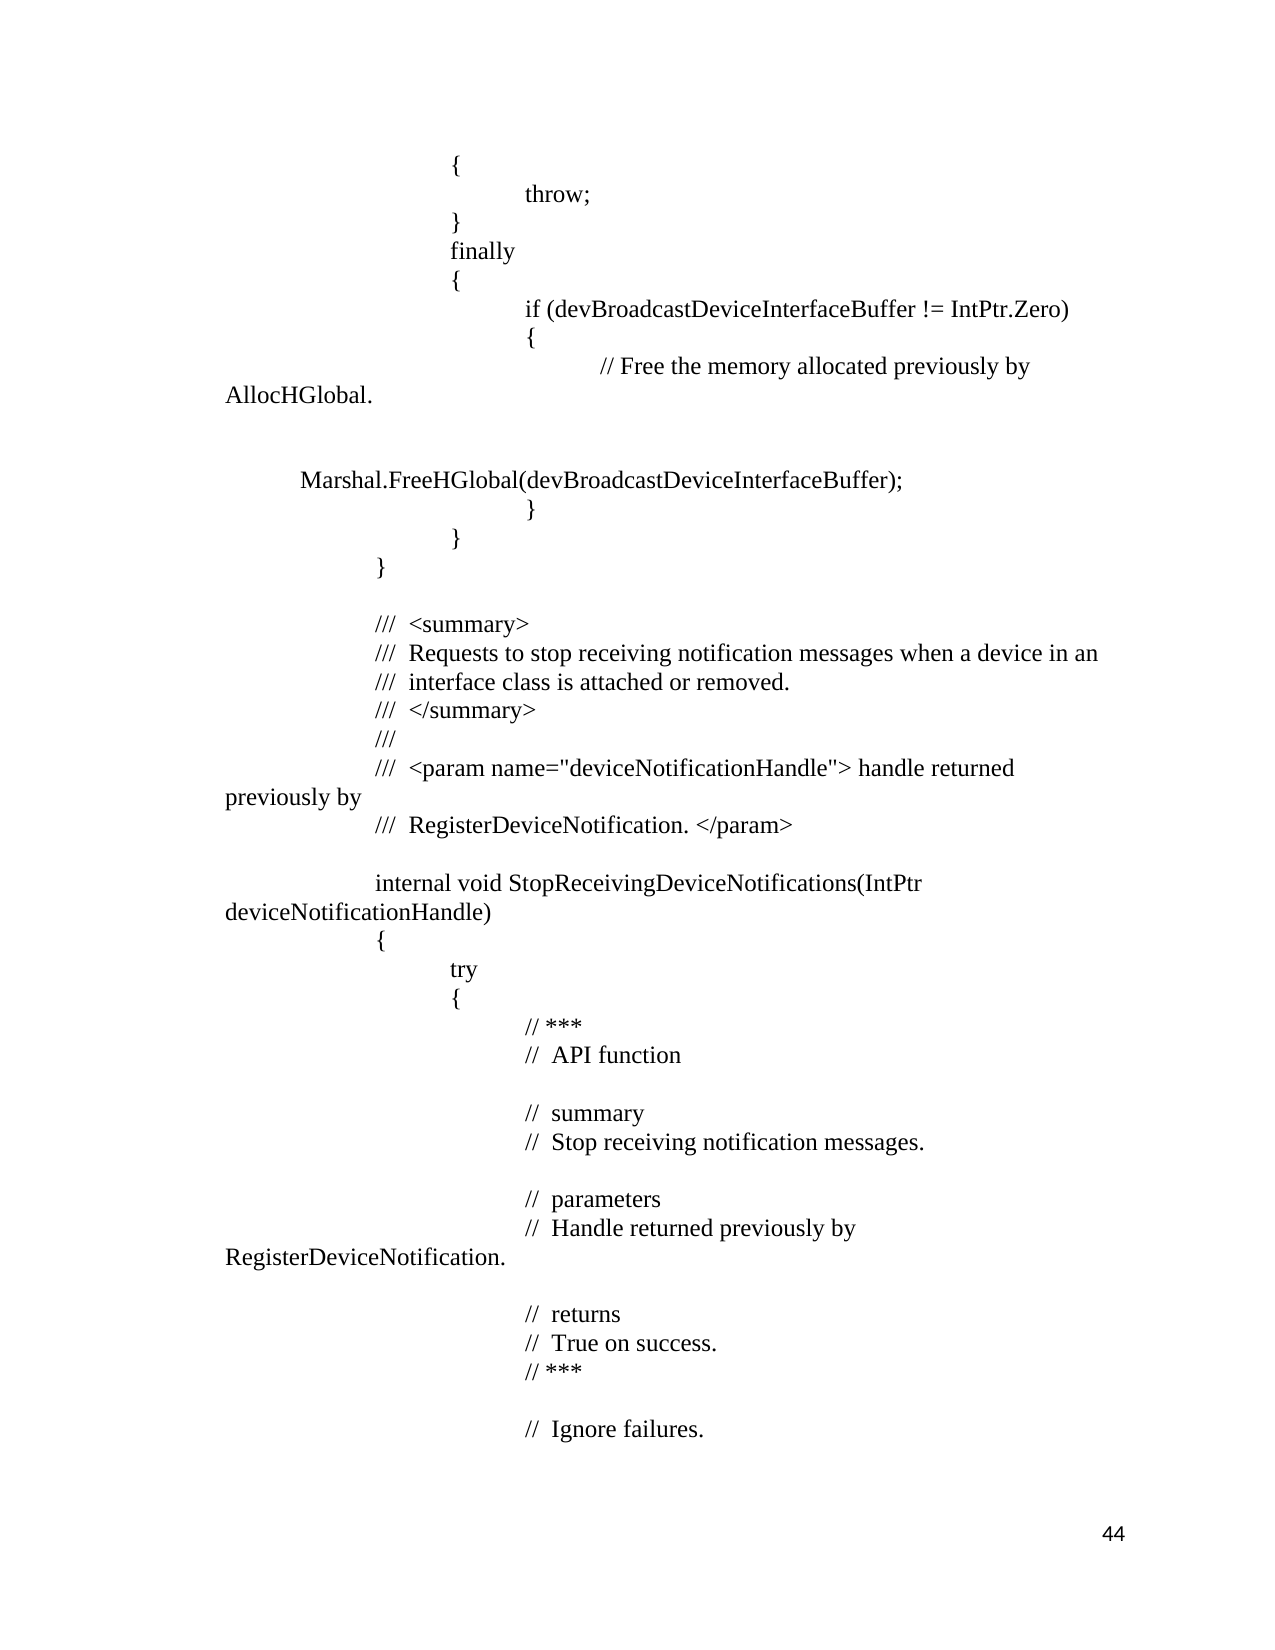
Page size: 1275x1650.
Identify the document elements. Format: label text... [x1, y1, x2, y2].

text { [225, 265, 1125, 294]
text { [225, 926, 1125, 954]
text /// interface class is attached or removed. [225, 667, 1125, 696]
text /// <summary> [225, 609, 1125, 638]
text if (devBroadcastDeviceInterfaceBuffer != IntPtr.Zero) [225, 294, 1125, 322]
text } [225, 523, 1125, 552]
text // parameters [225, 1184, 1125, 1213]
text // API function [225, 1041, 1125, 1069]
text { [225, 150, 1125, 179]
text // returns [225, 1299, 1125, 1328]
text // Ignore failures. [225, 1414, 1125, 1443]
text // True on success. [225, 1328, 1125, 1357]
text /// <param name="deviceNotificationHandle"> handle returned previously by [225, 753, 1125, 811]
text // summary [225, 1098, 1125, 1127]
text /// </summary> [225, 696, 1125, 724]
text { [225, 322, 1125, 351]
text // *** [225, 1012, 1125, 1041]
text // Stop receiving notification messages. [225, 1127, 1125, 1156]
text // *** [225, 1357, 1125, 1386]
text } [225, 207, 1125, 236]
text Marshal.FreeHGlobal(devBroadcastDeviceInterfaceBuffer); [225, 437, 1125, 494]
text { [225, 983, 1125, 1012]
text // Free the memory allocated previously by AllocHGlobal. [225, 351, 1125, 409]
text // Handle returned previously by RegisterDeviceNotification. [225, 1213, 1125, 1271]
text /// Requests to stop receiving notification messages when a device in an [225, 638, 1125, 667]
text /// RegisterDeviceNotification. </param> [225, 811, 1125, 839]
text } [225, 552, 1125, 581]
text finally [225, 236, 1125, 265]
text /// [225, 724, 1125, 753]
text internal void StopReceivingDeviceNotifications(IntPtr deviceNotificationHandle) [225, 868, 1125, 926]
text } [225, 494, 1125, 523]
text throw; [225, 179, 1125, 207]
text try [225, 954, 1125, 983]
